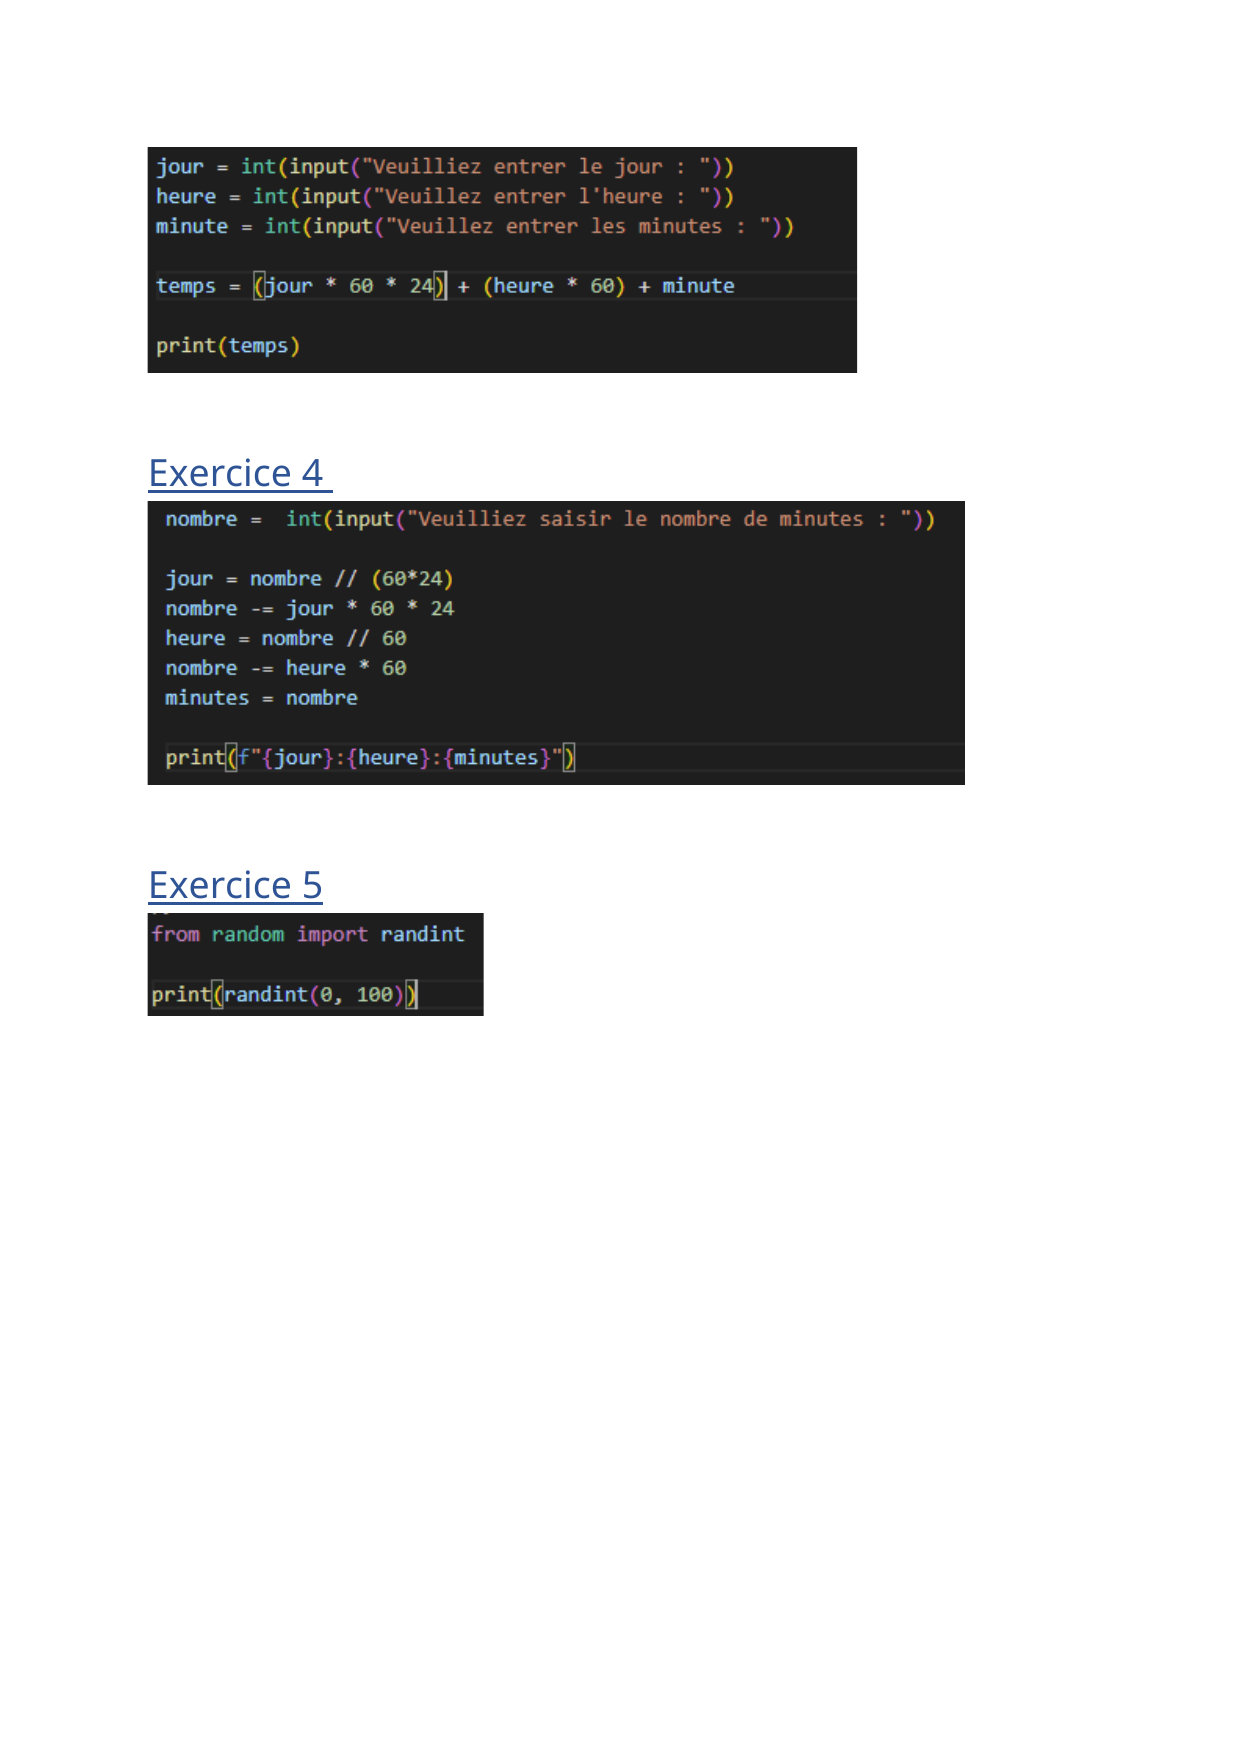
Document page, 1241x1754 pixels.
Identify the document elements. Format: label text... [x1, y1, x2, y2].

picture [147, 147, 858, 373]
picture [147, 501, 965, 785]
picture [147, 913, 484, 1016]
subtitle Exercice 4 [148, 447, 1093, 498]
subtitle Exercice 5 [148, 859, 1093, 910]
